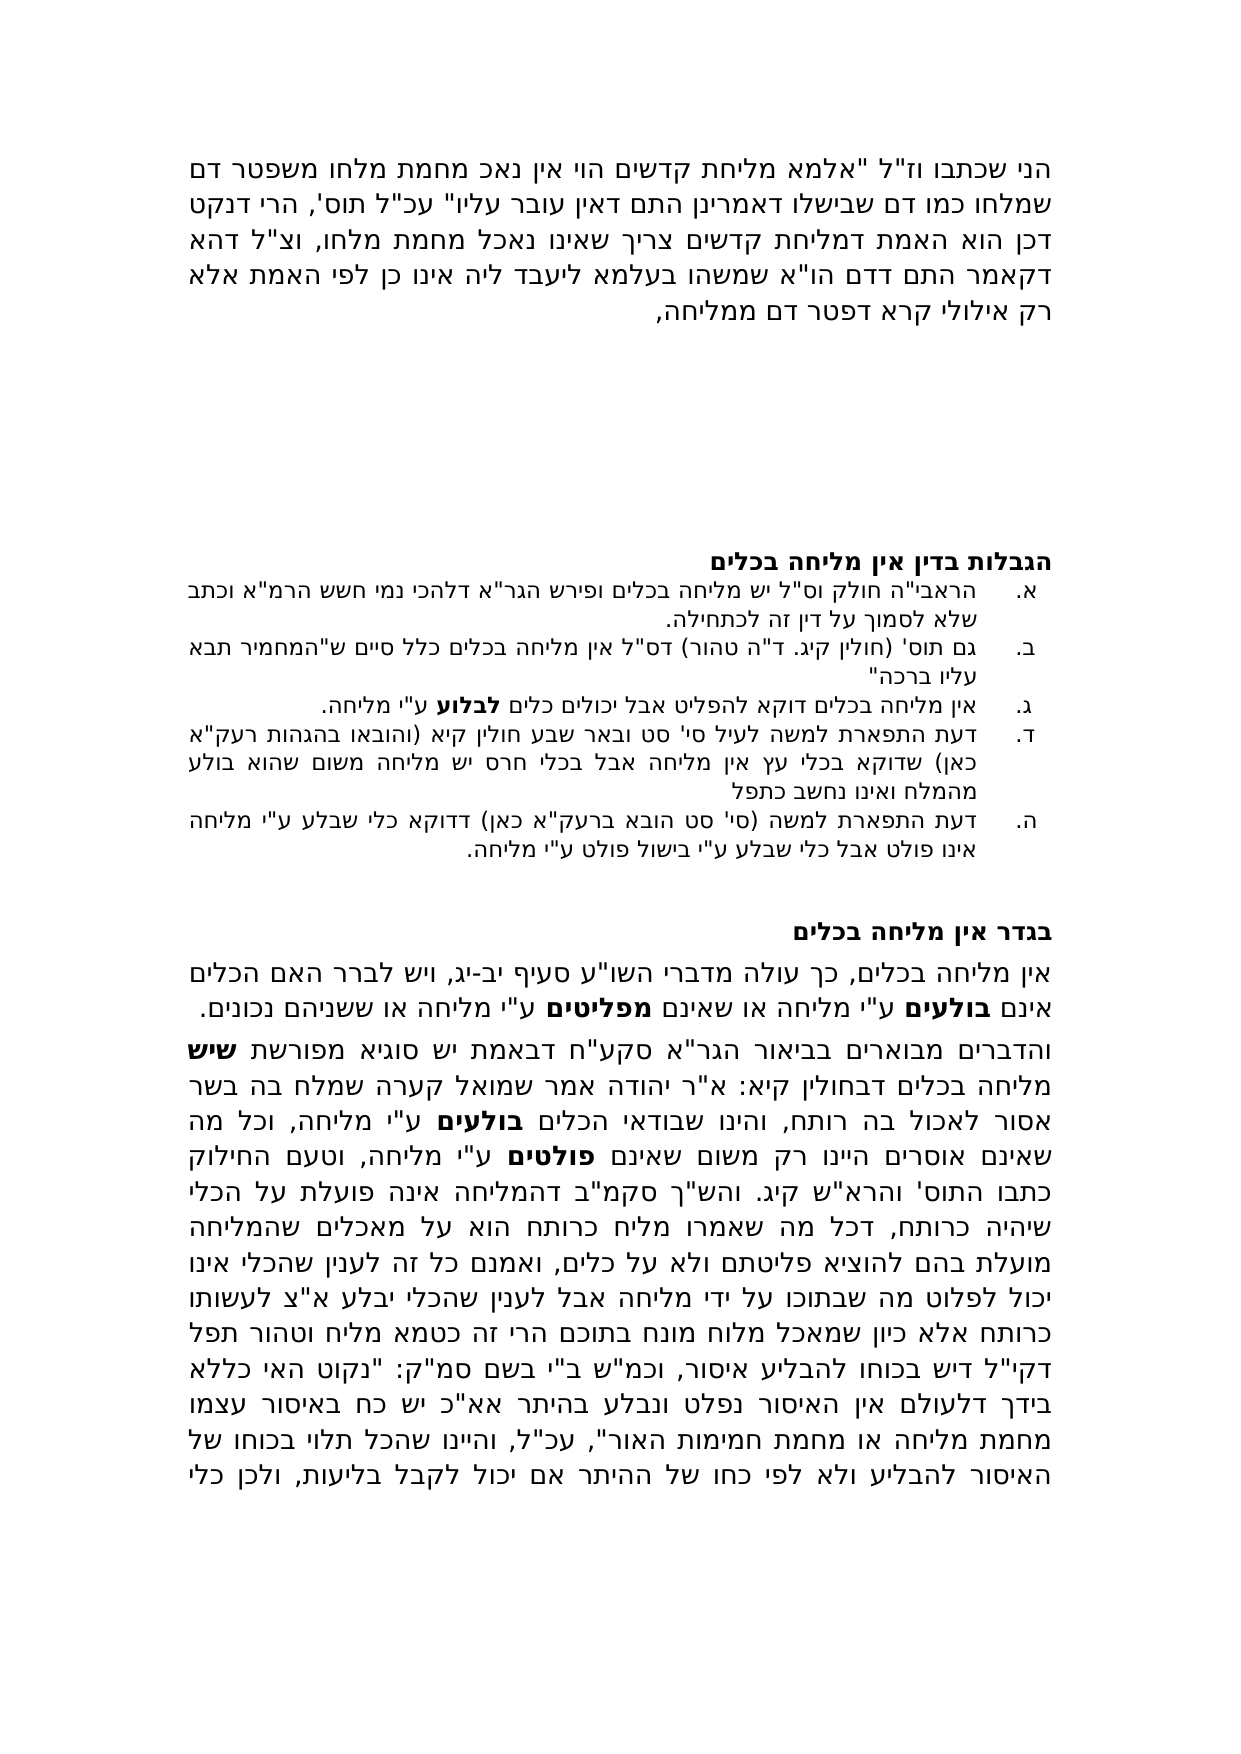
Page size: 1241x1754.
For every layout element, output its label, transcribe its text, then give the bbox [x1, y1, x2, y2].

list גם תוס' (חולין קיג. ד"ה טהור) דס"ל אין מליחה בכלים כלל סיים ש"המחמיר תבא עליו ברכה" [187, 634, 1015, 690]
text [187, 1031, 1053, 1492]
list דעת התפארת למשה לעיל סי' סט ובאר שבע חולין קיא (והובאו בהגהות רעק"א כאן) שדוקא בכלי עץ אין מליחה אבל בכלי חרס יש מליחה משום שהוא בולע מהמלח ואינו נחשב כתפל [187, 721, 1015, 805]
list הראבי"ה חולק וס"ל יש מליחה בכלים ופירש הגר"א דלהכי נמי חשש הרמ"א וכתב שלא לסמוך על דין זה לכתחילה. [187, 577, 1015, 632]
text הגבלות בדין אין מליחה בכלים [217, 542, 1053, 577]
list דעת התפארת למשה (סי' סט הובא ברעק"א כאן) דדוקא כלי שבלע ע"י מליחה אינו פולט אבל כלי שבלע ע"י בישול פולט ע"י מליחה. [187, 807, 1015, 862]
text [187, 150, 1053, 327]
text אין מליחה בכלים, כך עולה מדברי השו"ע סעיף יב-יג, ויש לברר האם הכלים אינם בולעים ע"י מליחה או שאינם מפליטים ע"י מליחה או ששניהם נכונים. [187, 954, 1053, 1025]
list אין מליחה בכלים דוקא להפליט אבל יכולים כלים לבלוע ע"י מליחה. [187, 692, 1015, 719]
text בגדר אין מליחה בכלים [187, 912, 1053, 948]
